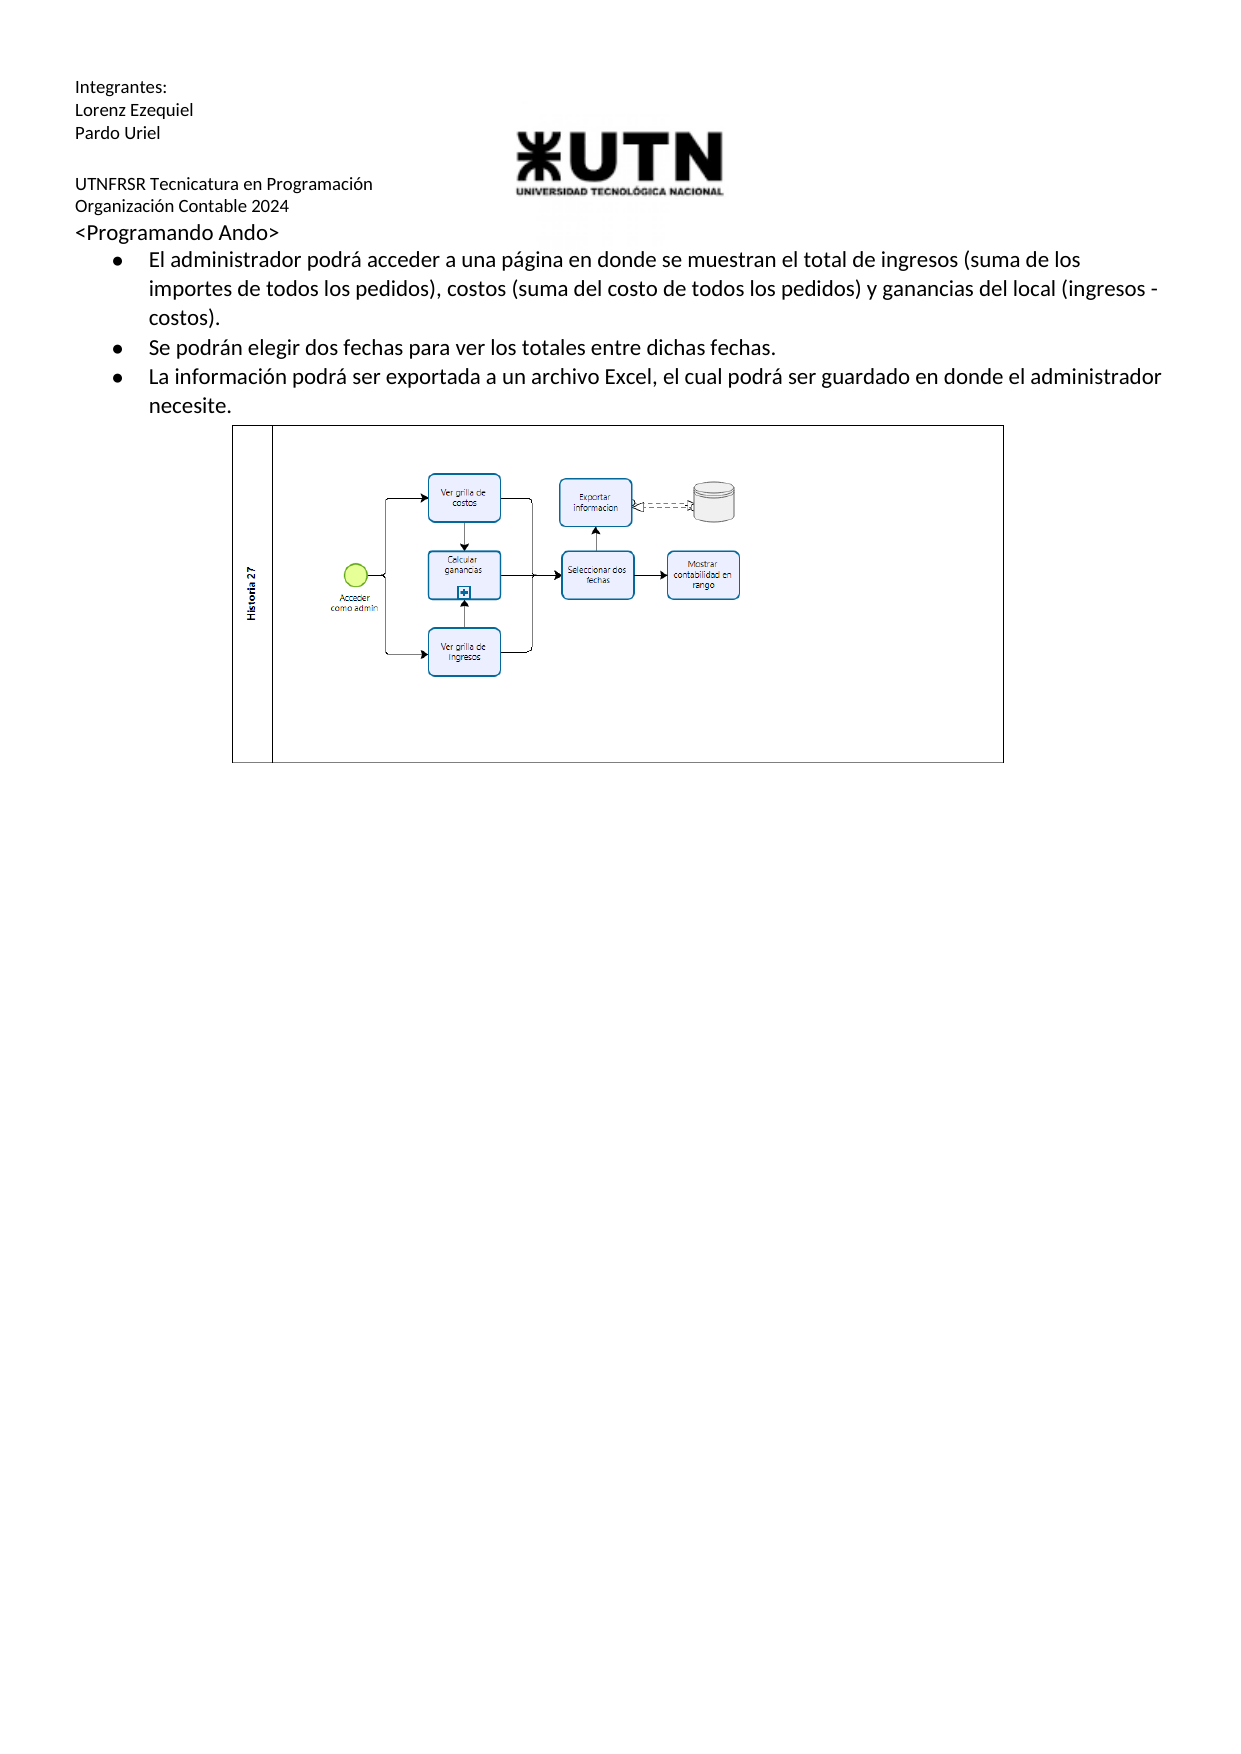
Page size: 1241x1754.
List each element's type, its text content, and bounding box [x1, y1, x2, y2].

list Se podrán elegir dos fechas para ver los totales entre dichas fechas. [111, 333, 1164, 361]
picture [495, 70, 746, 246]
picture [228, 420, 1011, 771]
list La información podrá ser exportada a un archivo Excel, el cual podrá ser guardado en donde el administrador necesite. [111, 362, 1164, 419]
list El administrador podrá acceder a una página en donde se muestran el total de ingresos (suma de los importes de todos los pedidos), costos (suma del costo de todos los pedidos) y ganancias del local (ingresos - costos). [111, 246, 1164, 331]
